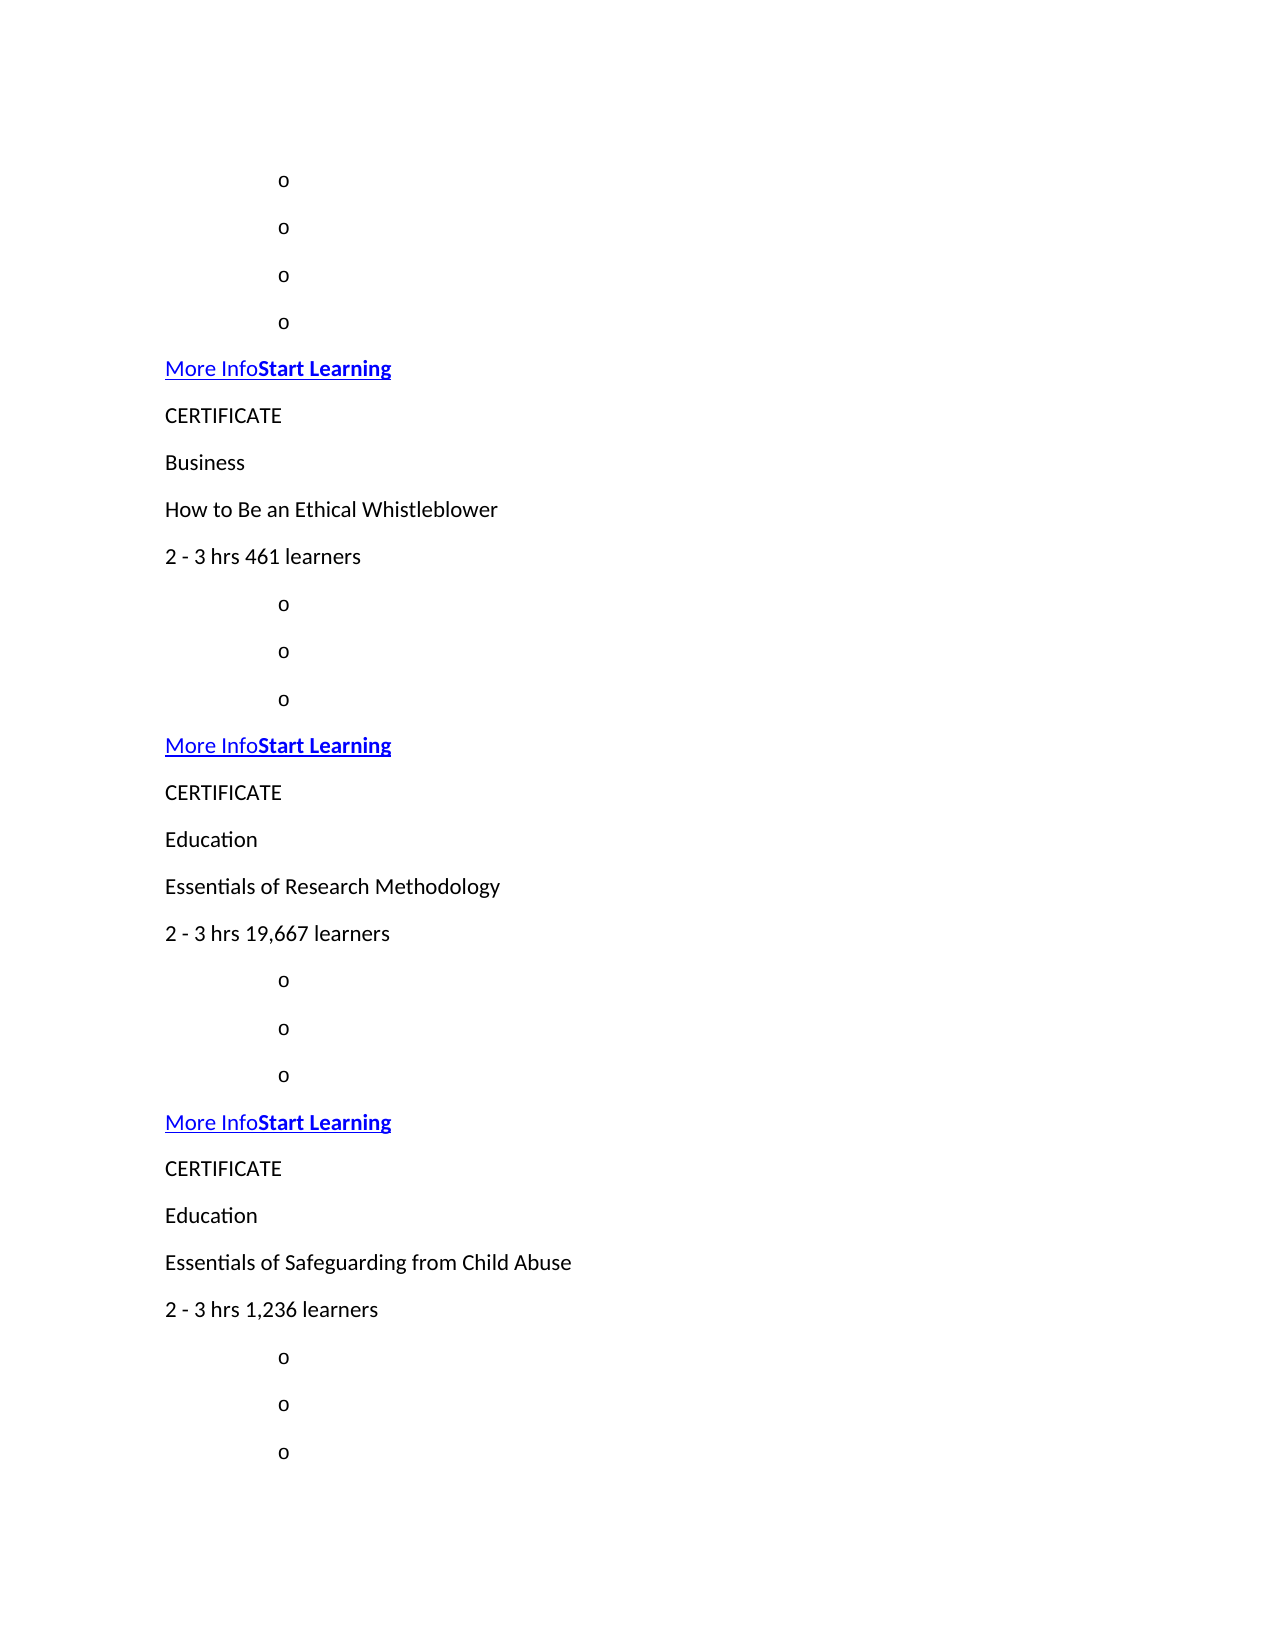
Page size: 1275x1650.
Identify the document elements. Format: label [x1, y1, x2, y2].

table_cell [150, 150, 1125, 1499]
